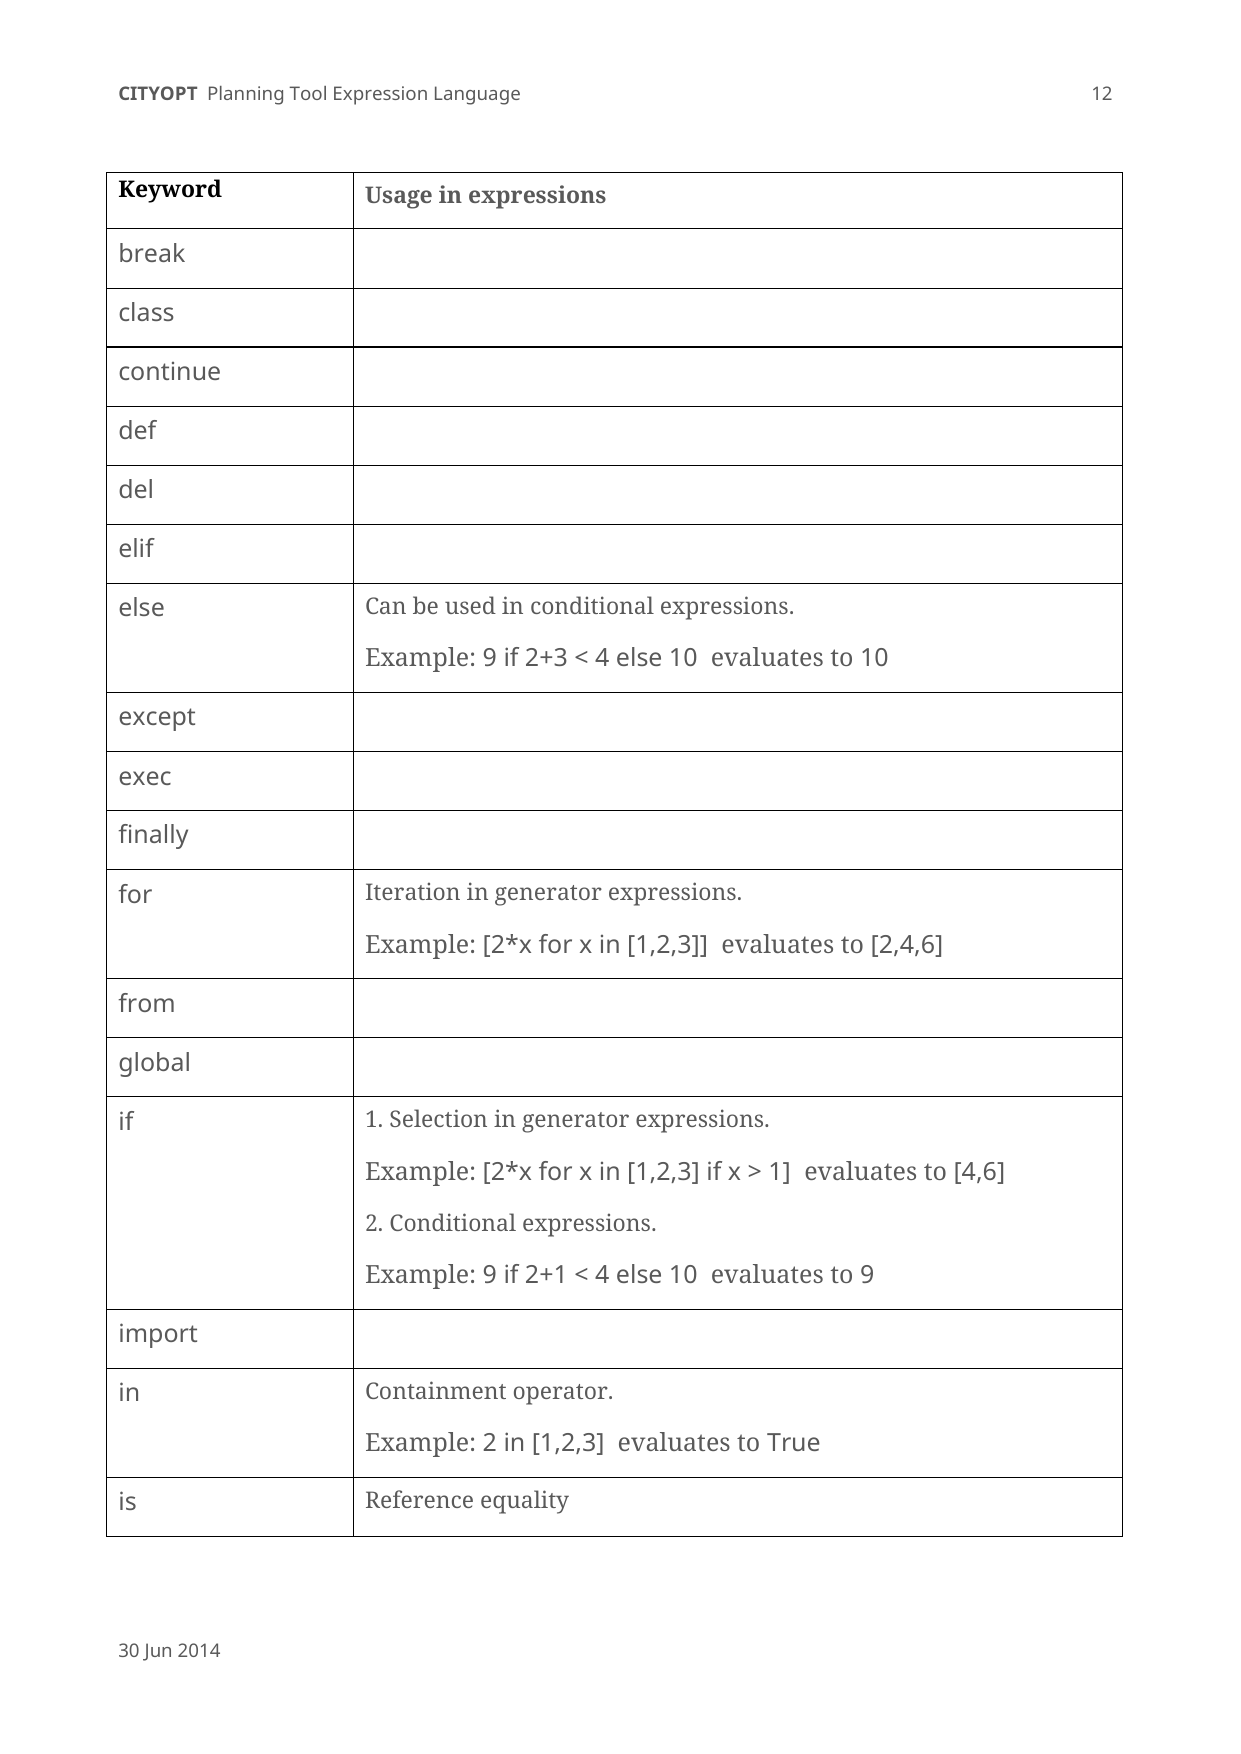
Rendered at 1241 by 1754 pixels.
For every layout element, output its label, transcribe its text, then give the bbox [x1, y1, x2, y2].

table_cell [354, 525, 1122, 583]
table_header Keyword [107, 173, 353, 228]
table_cell global [107, 1038, 353, 1096]
table_cell is [107, 1478, 353, 1536]
table_cell [354, 1038, 1122, 1096]
table_cell Can be used in conditional expressions. Example: 9 if 2+3 < 4 else 10 evaluates to 10 [354, 584, 1122, 692]
table_cell [354, 466, 1122, 524]
table_cell Containment operator. Example: 2 in [1,2,3] evaluates to True [354, 1369, 1122, 1477]
table_cell in [107, 1369, 353, 1477]
table_cell [354, 407, 1122, 464]
table_cell del [107, 466, 353, 524]
table_cell 1. Selection in generator expressions. Example: [2*x for x in [1,2,3] if x > 1] evaluates to [4,6] 2. Conditional expressions. Example: 9 if 2+1 < 4 else 10 evaluates to 9 [354, 1097, 1122, 1308]
table_cell Reference equality [354, 1478, 1122, 1536]
table_cell break [107, 229, 353, 287]
table_cell Iteration in generator expressions. Example: [2*x for x in [1,2,3]] evaluates to [2,4,6] [354, 870, 1122, 978]
table_cell except [107, 693, 353, 751]
table_cell [354, 811, 1122, 869]
table_cell [354, 229, 1122, 287]
table_header Usage in expressions [354, 173, 1122, 228]
table_cell elif [107, 525, 353, 583]
table_cell [354, 693, 1122, 751]
table_cell def [107, 407, 353, 464]
table_cell exec [107, 752, 353, 810]
table_cell [354, 752, 1122, 810]
table_cell for [107, 870, 353, 978]
table_cell [354, 1310, 1122, 1368]
table_cell [354, 979, 1122, 1037]
table_cell if [107, 1097, 353, 1308]
table_cell class [107, 289, 353, 346]
table_cell else [107, 584, 353, 692]
table_cell from [107, 979, 353, 1037]
table_cell finally [107, 811, 353, 869]
table_cell [354, 348, 1122, 406]
table_cell continue [107, 348, 353, 406]
table_cell [354, 289, 1122, 346]
table_cell import [107, 1310, 353, 1368]
